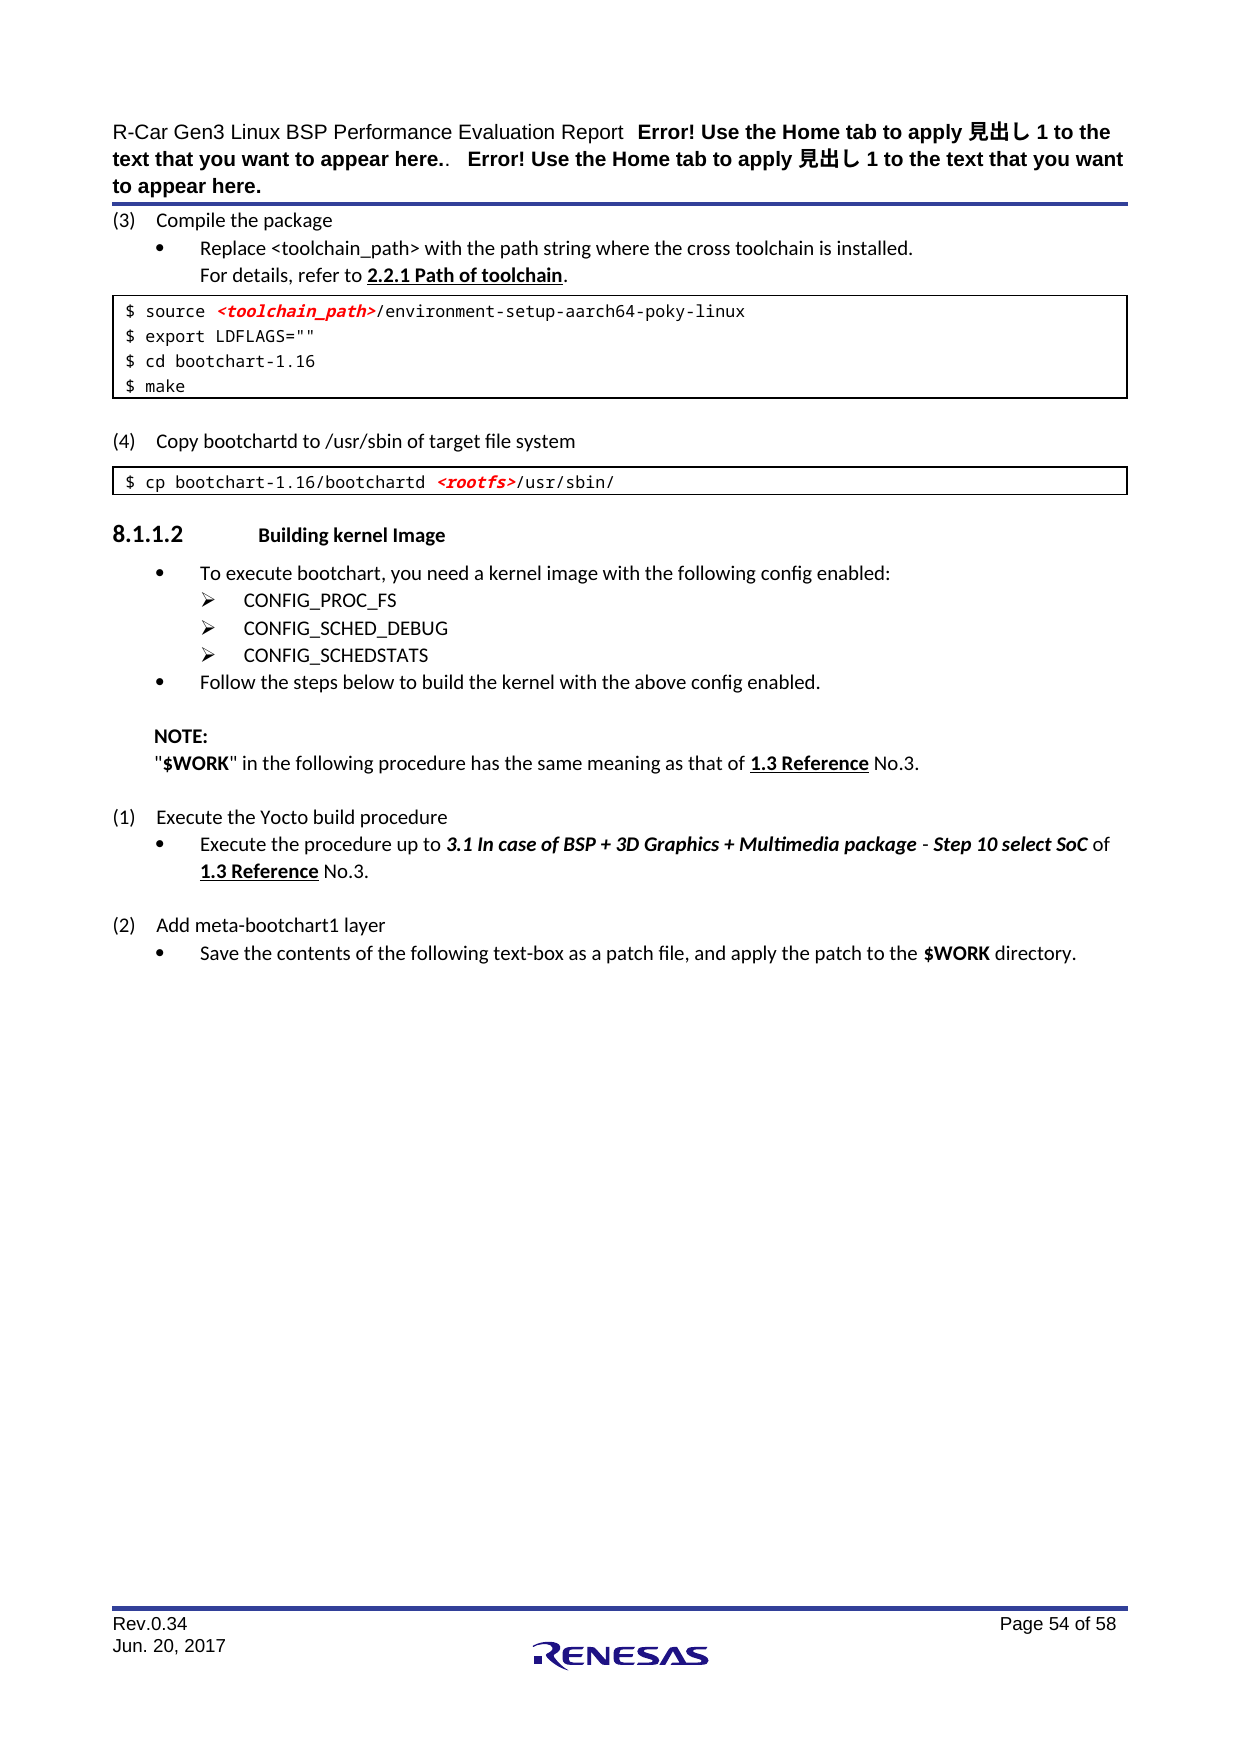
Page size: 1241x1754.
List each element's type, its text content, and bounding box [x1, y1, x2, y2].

text NOTE: [154, 722, 1128, 749]
text "$WORK" in the following procedure has the same meaning as that of 1.3 Reference No.3. [154, 749, 1128, 776]
subtitle Building kernel Image [112, 495, 1128, 549]
list Copy bootchartd to /usr/sbin of target file system [112, 427, 1128, 454]
list Compile the package [112, 206, 1128, 233]
list CONFIG_SCHEDSTATS [200, 640, 1128, 667]
list To execute bootchart, you need a kernel image with the following config enabled: [156, 559, 1128, 586]
list CONFIG_SCHED_DEBUG [200, 613, 1128, 640]
list Save the contents of the following text-box as a patch file, and apply the patch to the $WORK directory. [156, 938, 1128, 965]
list Add meta-bootchart1 layer [112, 911, 1128, 938]
list Execute the Yocto build procedure [112, 803, 1128, 830]
list CONFIG_PROC_FS [200, 586, 1128, 613]
list Execute the procedure up to 3.1 In case of BSP + 3D Graphics + Multimedia package - Step 10 select SoC of 1.3 Reference No.3. [156, 830, 1128, 884]
list Follow the steps below to build the kernel with the above config enabled. [156, 667, 1128, 694]
list For details, refer to 2.2.1 Path of toolchain. [200, 260, 1128, 287]
list Replace <toolchain_path> with the path string where the cross toolchain is installed. [156, 233, 1128, 260]
